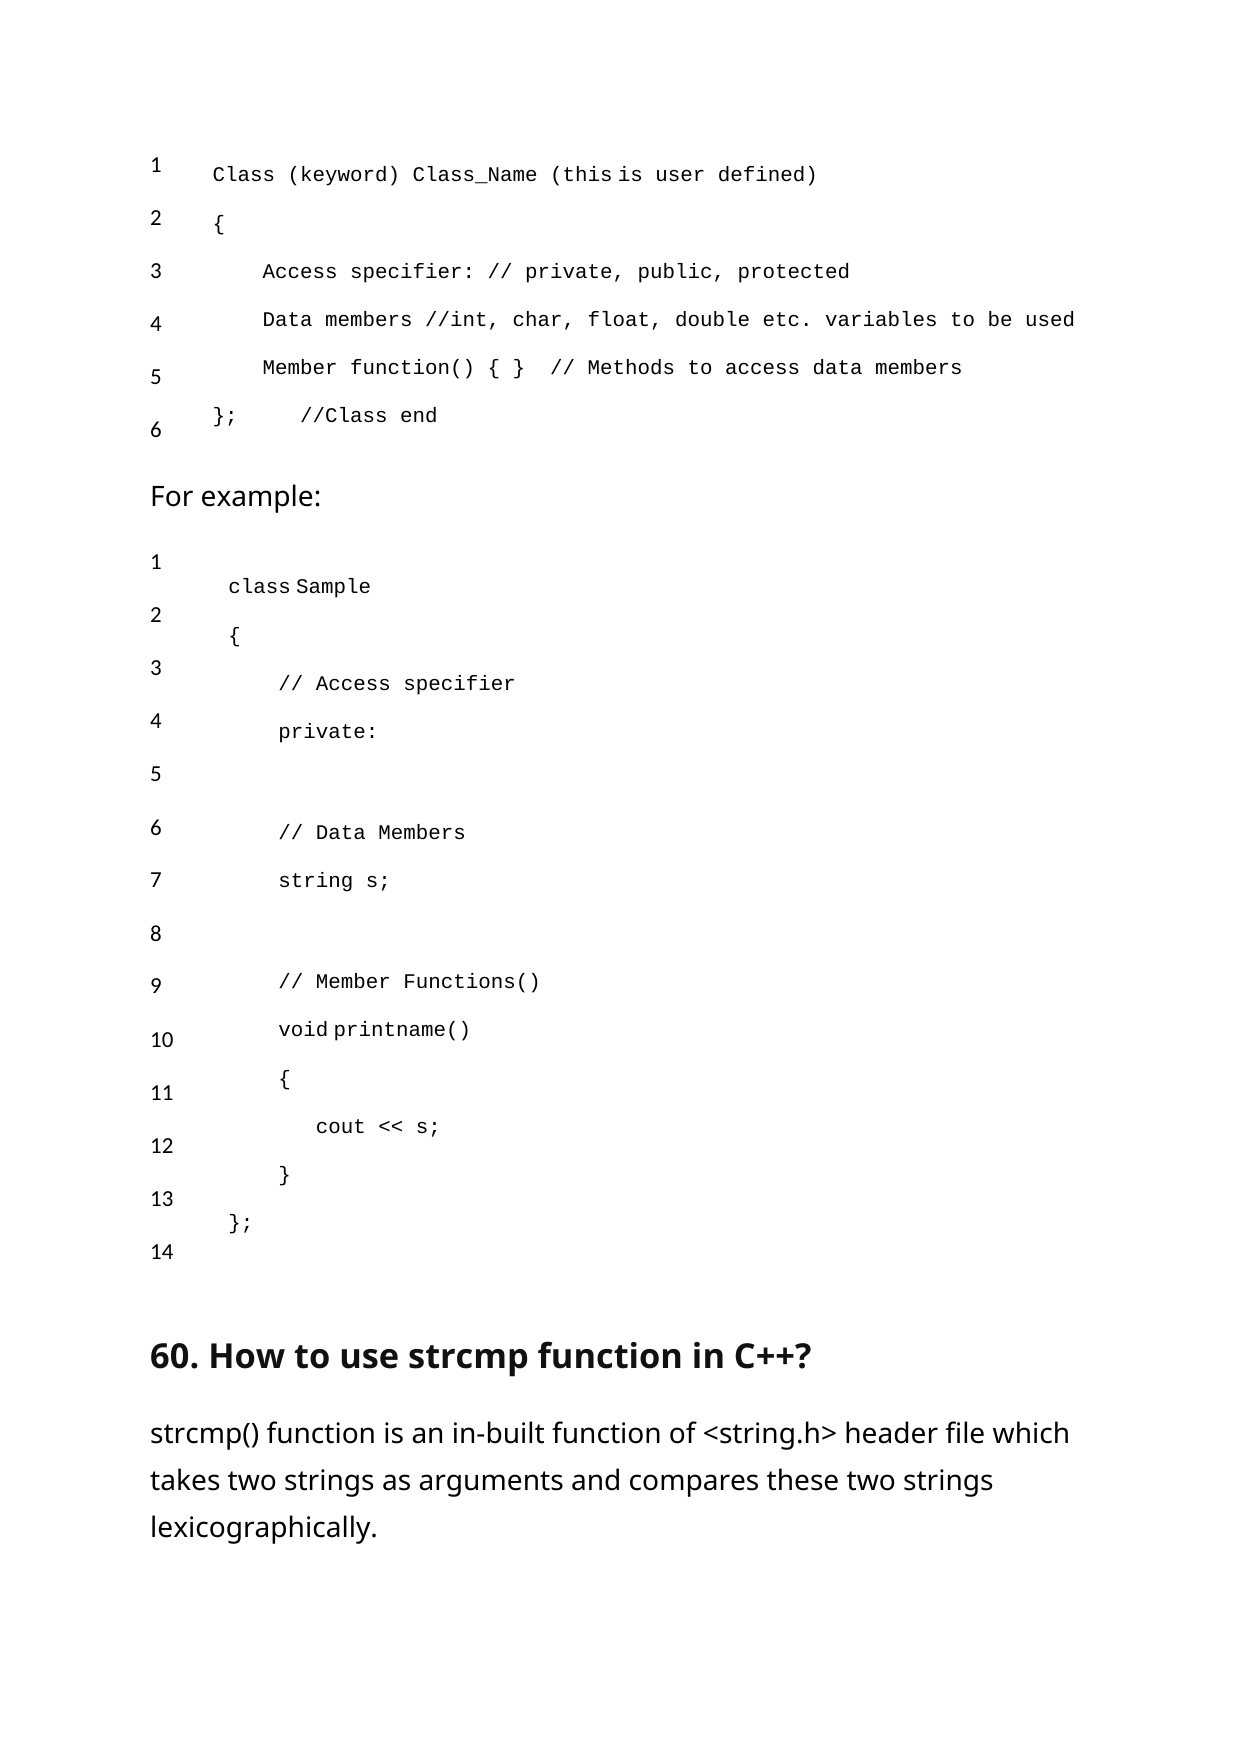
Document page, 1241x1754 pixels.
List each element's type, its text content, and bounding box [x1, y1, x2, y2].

table_header Class (keyword) Class_Name (this is user defined) { Access specifier: // private, public, protected Data members //int, char, float, double etc. variables to be used Member function() { } // Methods to access data members }; //Class end [213, 150, 1240, 468]
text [150, 1405, 1090, 1593]
table_header class Sample { // Access specifier private: // Data Members string s; // Member Functions() void printname() { cout << s; } }; [228, 548, 1237, 1289]
table_header 1 2 3 4 5 6 [150, 150, 212, 468]
table_header 1 2 3 4 5 6 7 8 9 10 11 12 13 14 [150, 548, 228, 1289]
subtitle 60. How to use strcmp function in C++? [150, 1332, 1090, 1378]
text For example: [150, 468, 1090, 515]
